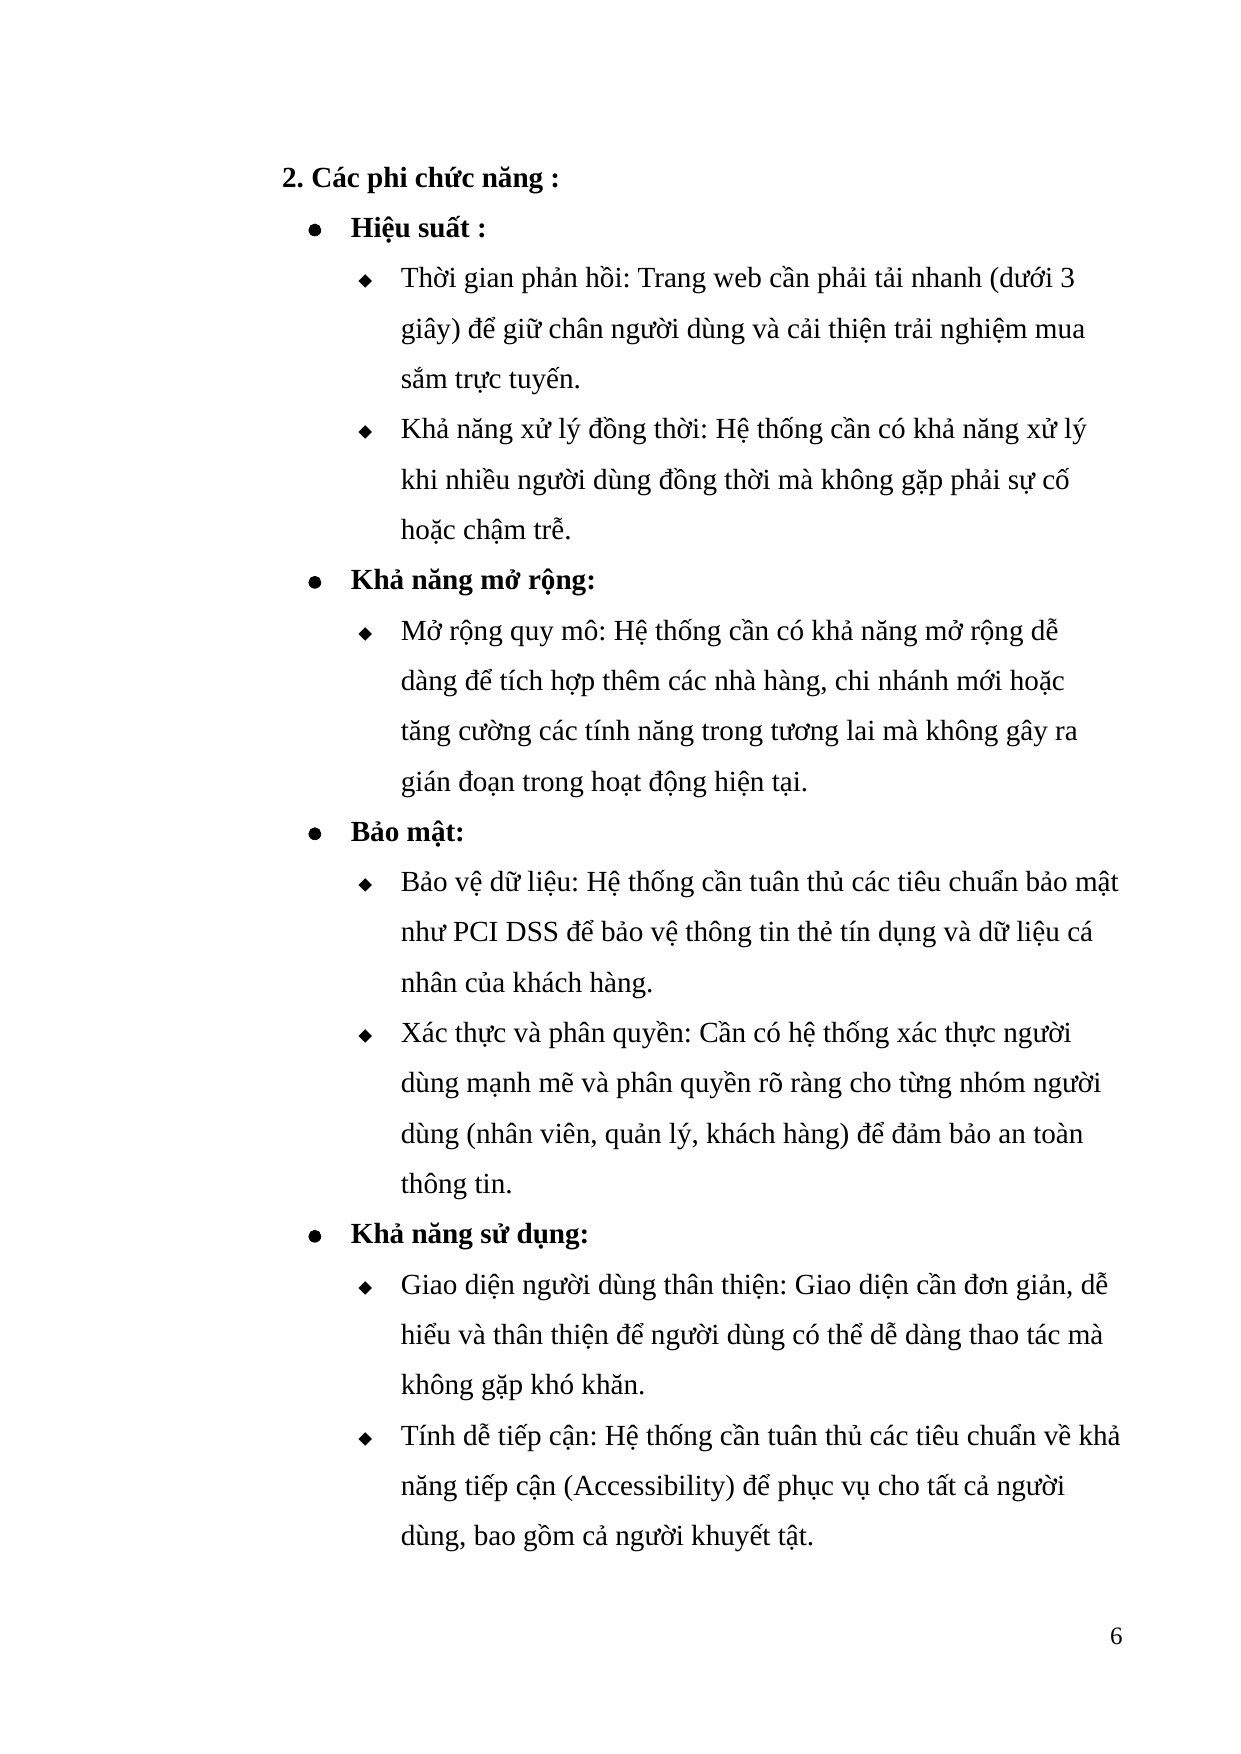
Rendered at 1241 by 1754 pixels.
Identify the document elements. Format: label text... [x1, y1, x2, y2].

list Khả năng xử lý đồng thời: Hệ thống cần có khả năng xử lý khi nhiều người dùng đồng thời mà không gặp phải sự cố hoặc chậm trễ. [357, 411, 1122, 546]
list Khả năng mở rộng: [307, 562, 1122, 596]
list Bảo vệ dữ liệu: Hệ thống cần tuân thủ các tiêu chuẩn bảo mật như PCI DSS để bảo vệ thông tin thẻ tín dụng và dữ liệu cá nhân của khách hàng. [357, 864, 1122, 998]
list Các phi chức năng : [282, 160, 1122, 193]
list Tính dễ tiếp cận: Hệ thống cần tuân thủ các tiêu chuẩn về khả năng tiếp cận (Accessibility) để phục vụ cho tất cả người dùng, bao gồm cả người khuyết tật. [357, 1418, 1122, 1552]
list Hiệu suất : [307, 210, 1122, 244]
list Bảo mật: [307, 814, 1122, 847]
list Thời gian phản hồi: Trang web cần phải tải nhanh (dưới 3 giây) để giữ chân người dùng và cải thiện trải nghiệm mua sắm trực tuyến. [357, 261, 1122, 395]
list Khả năng sử dụng: [307, 1216, 1122, 1250]
list Giao diện người dùng thân thiện: Giao diện cần đơn giản, dễ hiểu và thân thiện để người dùng có thể dễ dàng thao tác mà không gặp khó khăn. [357, 1267, 1122, 1401]
list Mở rộng quy mô: Hệ thống cần có khả năng mở rộng dễ dàng để tích hợp thêm các nhà hàng, chi nhánh mới hoặc tăng cường các tính năng trong tương lai mà không gây ra gián đoạn trong hoạt động hiện tại. [357, 613, 1122, 797]
list Xác thực và phân quyền: Cần có hệ thống xác thực người dùng mạnh mẽ và phân quyền rõ ràng cho từng nhóm người dùng (nhân viên, quản lý, khách hàng) để đảm bảo an toàn thông tin. [357, 1015, 1122, 1200]
